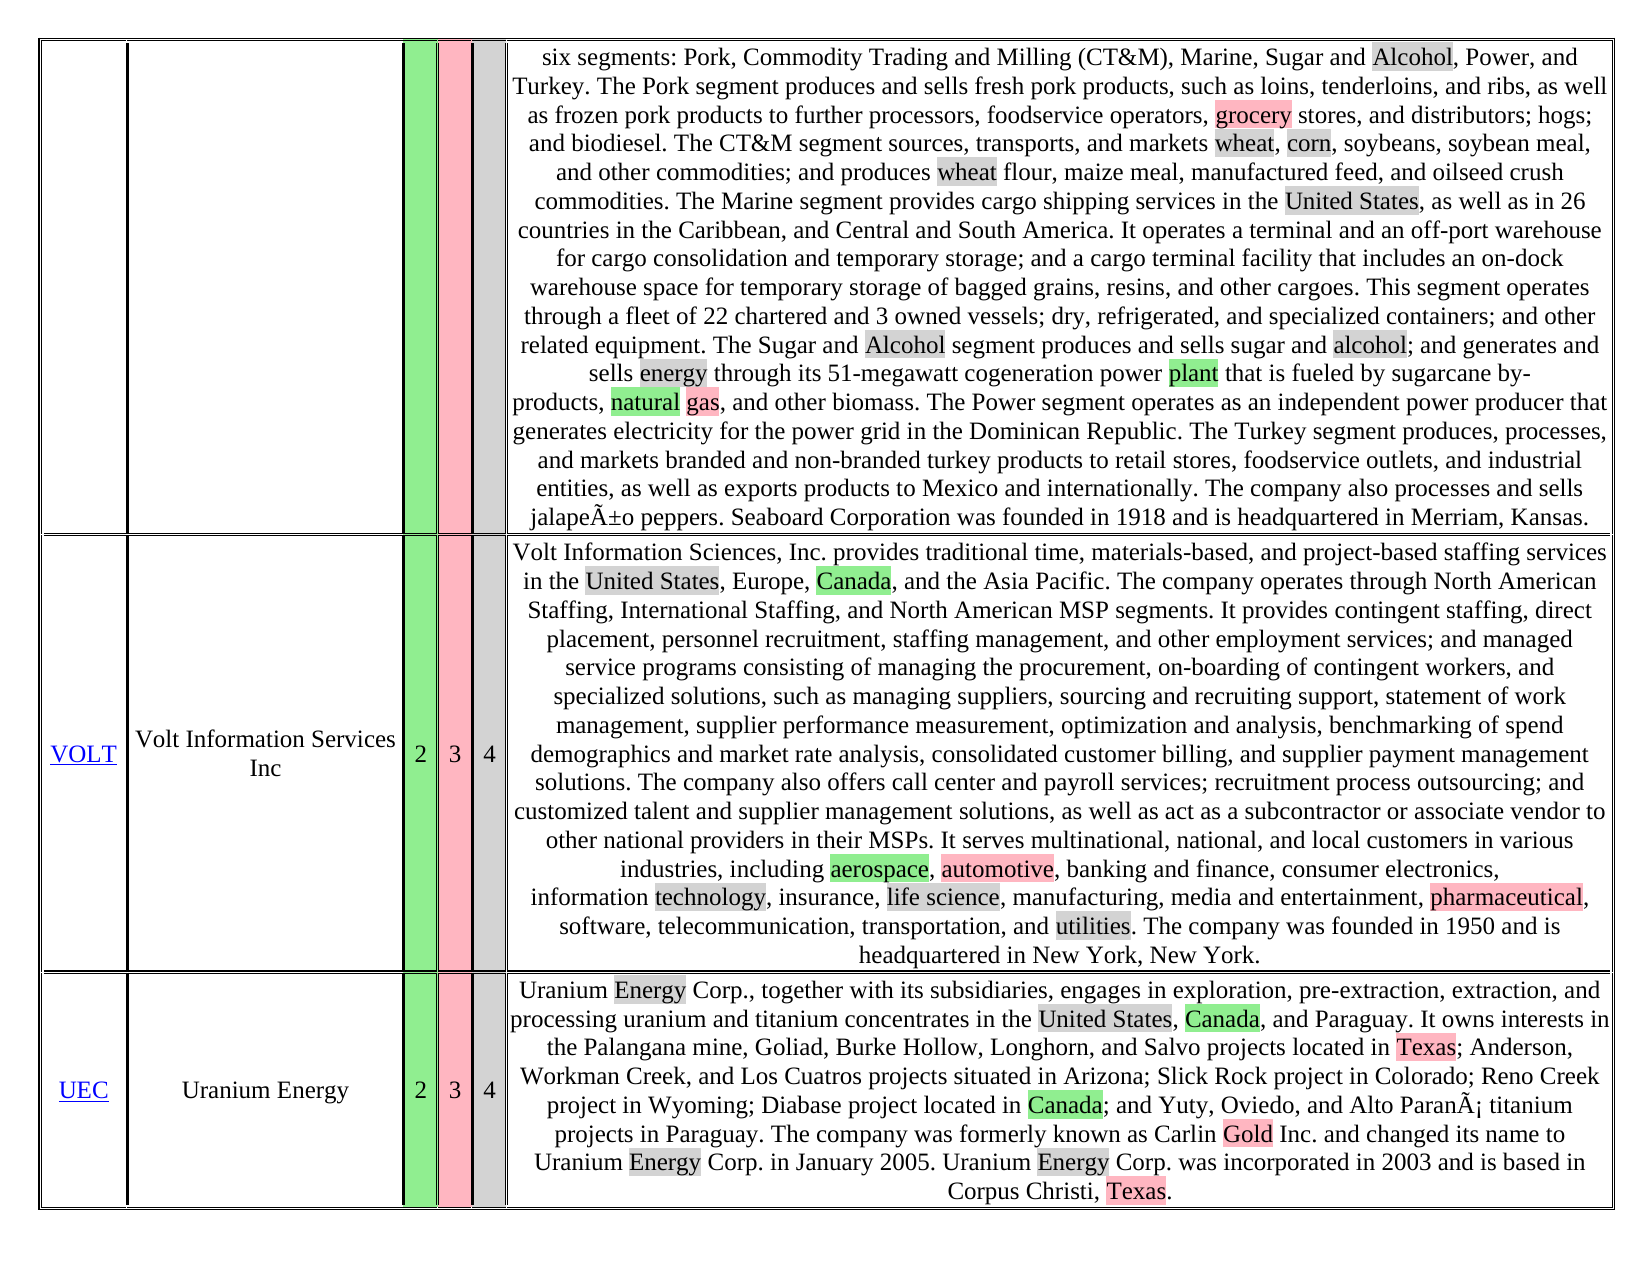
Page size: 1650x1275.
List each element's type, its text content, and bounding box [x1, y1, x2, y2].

table_cell 2 [403, 974, 438, 1207]
table_cell Volt Information Services Inc [129, 536, 402, 970]
table_cell Uranium Energy Corp., together with its subsidiaries, engages in exploration, pre-extraction, extraction, and processing uranium and titanium concentrates in the United States, Canada, and Paraguay. It owns interests in the Palangana mine, Goliad, Burke Hollow, Longhorn, and Salvo projects located in Texas; Anderson, Workman Creek, and Los Cuatros projects situated in Arizona; Slick Rock project in Colorado; Reno Creek project in Wyoming; Diabase project located in Canada; and Yuty, Oviedo, and Alto ParanÃ¡ titanium projects in Paraguay. The company was formerly known as Carlin Gold Inc. and changed its name to Uranium Energy Corp. in January 2005. Uranium Energy Corp. was incorporated in 2003 and is based in Corpus Christi, Texas. [506, 970, 1612, 1207]
table_cell 3 [438, 39, 472, 533]
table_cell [506, 41, 1612, 533]
table_cell UEC [42, 970, 127, 1207]
table_cell 3 [439, 536, 471, 970]
table_cell Volt Information Sciences, Inc. provides traditional time, materials-based, and project-based staffing services in the United States, Europe, Canada, and the Asia Pacific. The company operates through North American Staffing, International Staffing, and North American MSP segments. It provides contingent staffing, direct placement, personnel recruitment, staffing management, and other employment services; and managed service programs consisting of managing the procurement, on-boarding of contingent workers, and specialized solutions, such as managing suppliers, sourcing and recruiting support, statement of work management, supplier performance measurement, optimization and analysis, benchmarking of spend demographics and market rate analysis, consolidated customer billing, and supplier payment management solutions. The company also offers call center and payroll services; recruitment process outsourcing; and customized talent and supplier management solutions, as well as act as a subcontractor or associate vendor to other national providers in their MSPs. It serves multinational, national, and local customers in various industries, including aerospace, automotive, banking and finance, consumer electronics, information technology, insurance, life science, manufacturing, media and entertainment, pharmaceutical, software, telecommunication, transportation, and utilities. The company was founded in 1950 and is headquartered in New York, New York. [506, 533, 1613, 970]
table_cell 2 [405, 536, 436, 970]
table_cell SEB [42, 39, 127, 533]
table_cell 3 [438, 974, 472, 1207]
table_cell 8 [472, 41, 506, 533]
table_cell VOLT [40, 533, 127, 970]
table_cell Uranium Energy [127, 974, 403, 1207]
table_cell Seaboard Corp [127, 41, 403, 533]
table_cell 4 [474, 536, 505, 970]
table_cell 4 [472, 974, 506, 1207]
table_cell 2 [403, 41, 438, 533]
